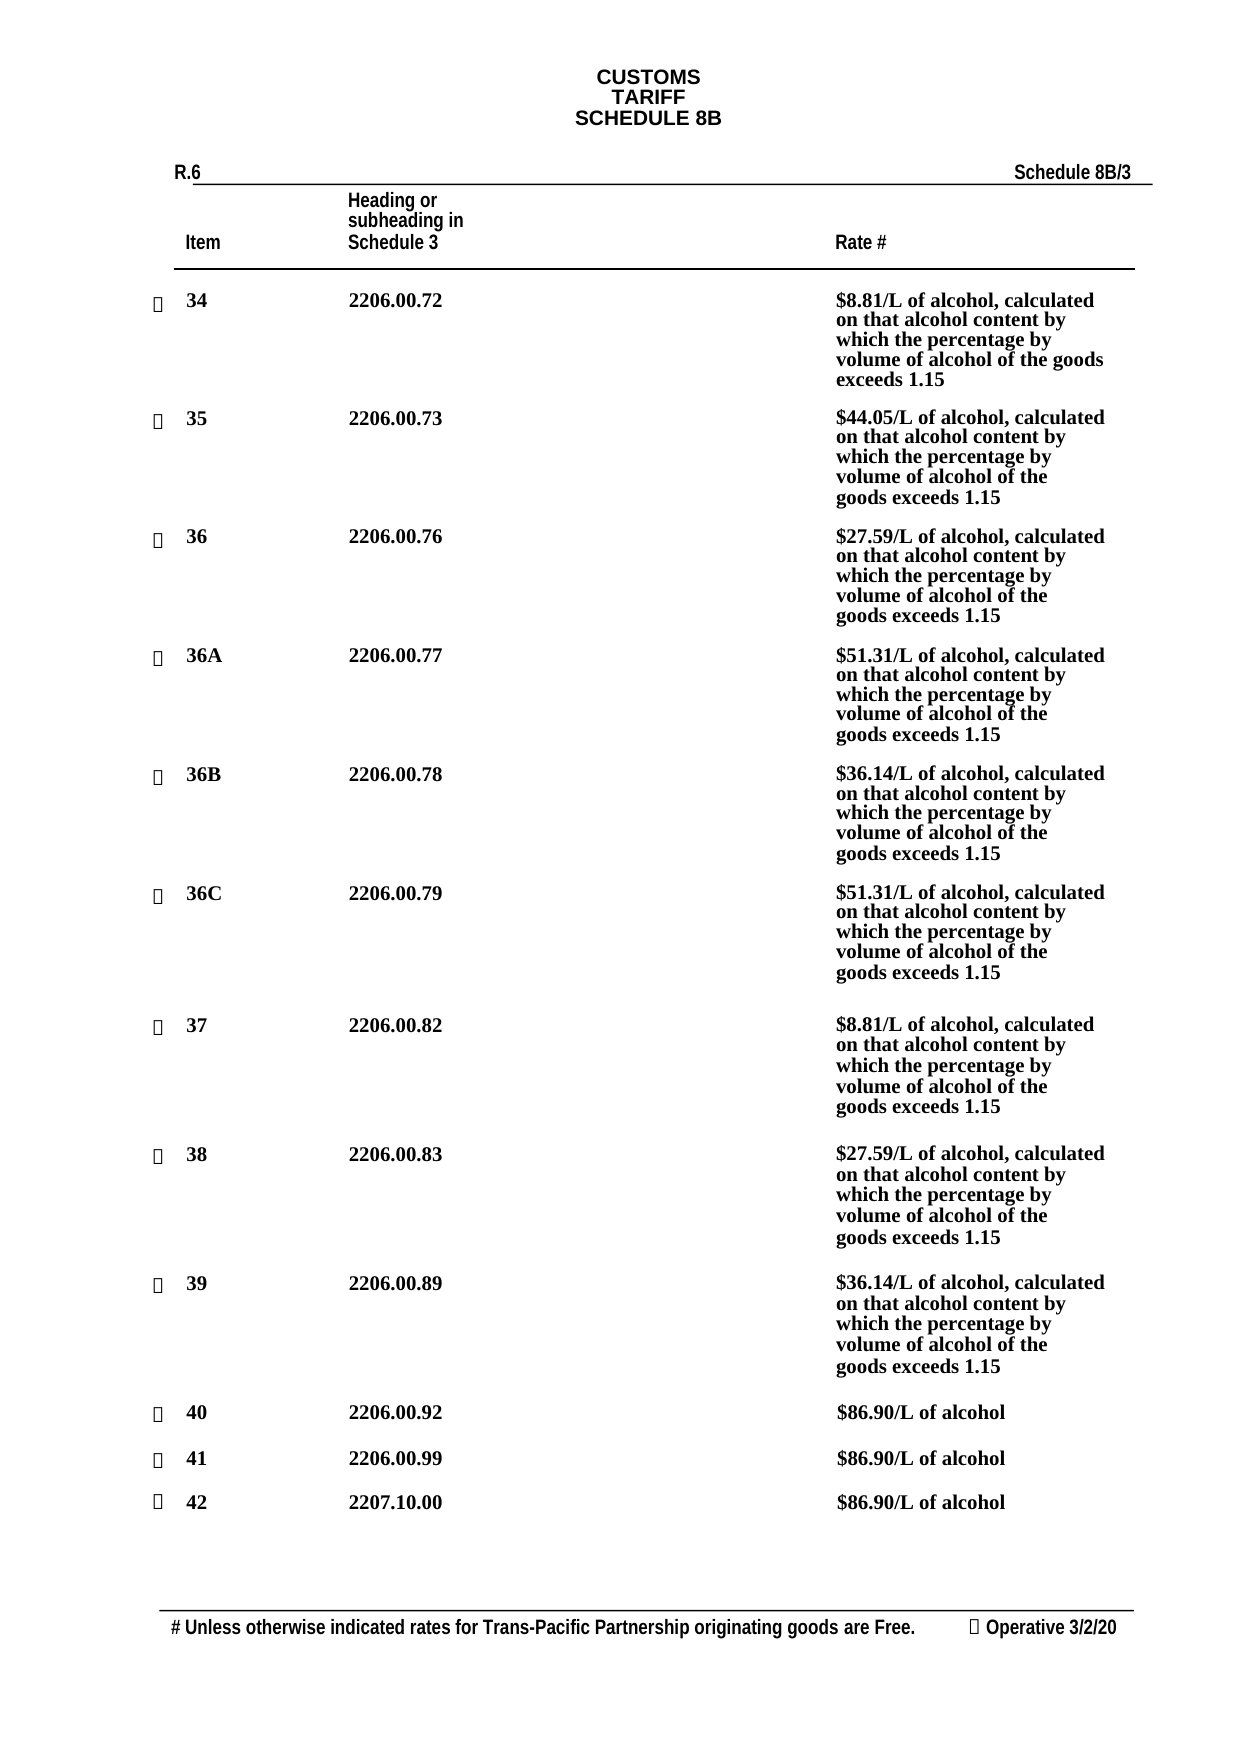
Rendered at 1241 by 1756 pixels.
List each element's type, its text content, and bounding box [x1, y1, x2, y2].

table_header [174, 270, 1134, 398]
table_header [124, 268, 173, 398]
text Heading or subheading in [348, 191, 465, 232]
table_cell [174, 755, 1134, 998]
text # Unless otherwise indicated rates for Trans-Pacific Partnership originating goods are Free.  Operative 3/2/20 [171, 1607, 1240, 1641]
text Item Schedule 3 Rate # [185, 232, 1240, 253]
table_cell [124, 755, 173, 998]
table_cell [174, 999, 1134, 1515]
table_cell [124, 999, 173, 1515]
text R.6 Schedule 8B/3 [174, 159, 1240, 183]
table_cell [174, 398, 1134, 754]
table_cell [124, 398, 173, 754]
